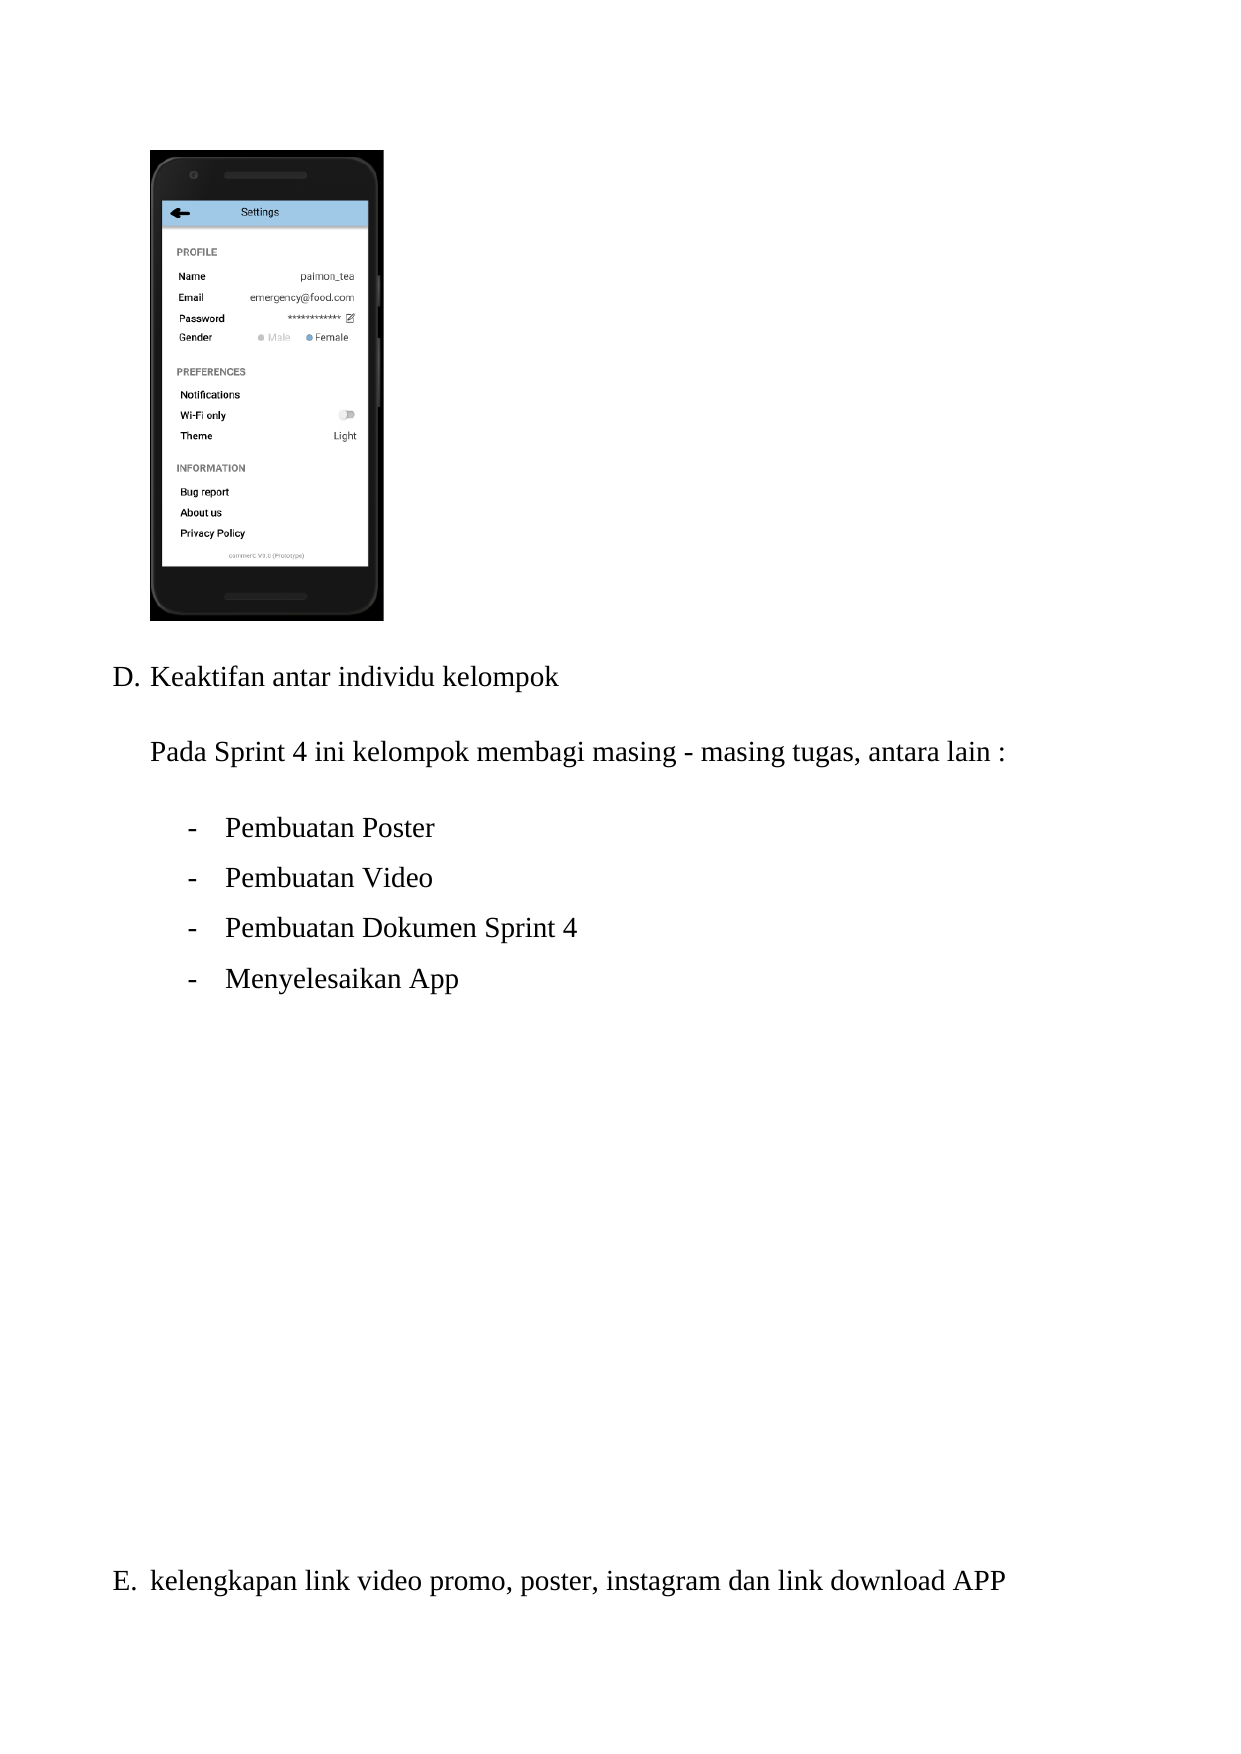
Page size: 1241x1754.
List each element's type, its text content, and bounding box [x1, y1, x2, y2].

list Pembuatan Video [187, 860, 1090, 894]
text Pada Sprint 4 ini kelompok membagi masing - masing tugas, antara lain : [150, 734, 1090, 768]
picture [150, 150, 384, 621]
list Menyelesaikan App [187, 961, 1090, 994]
list kelengkapan link video promo, poster, instagram dan link download APP [112, 1563, 1090, 1597]
list Pembuatan Dokumen Sprint 4 [187, 910, 1090, 944]
list Keaktifan antar individu kelompok [112, 659, 1090, 693]
list Pembuatan Poster [187, 810, 1090, 843]
